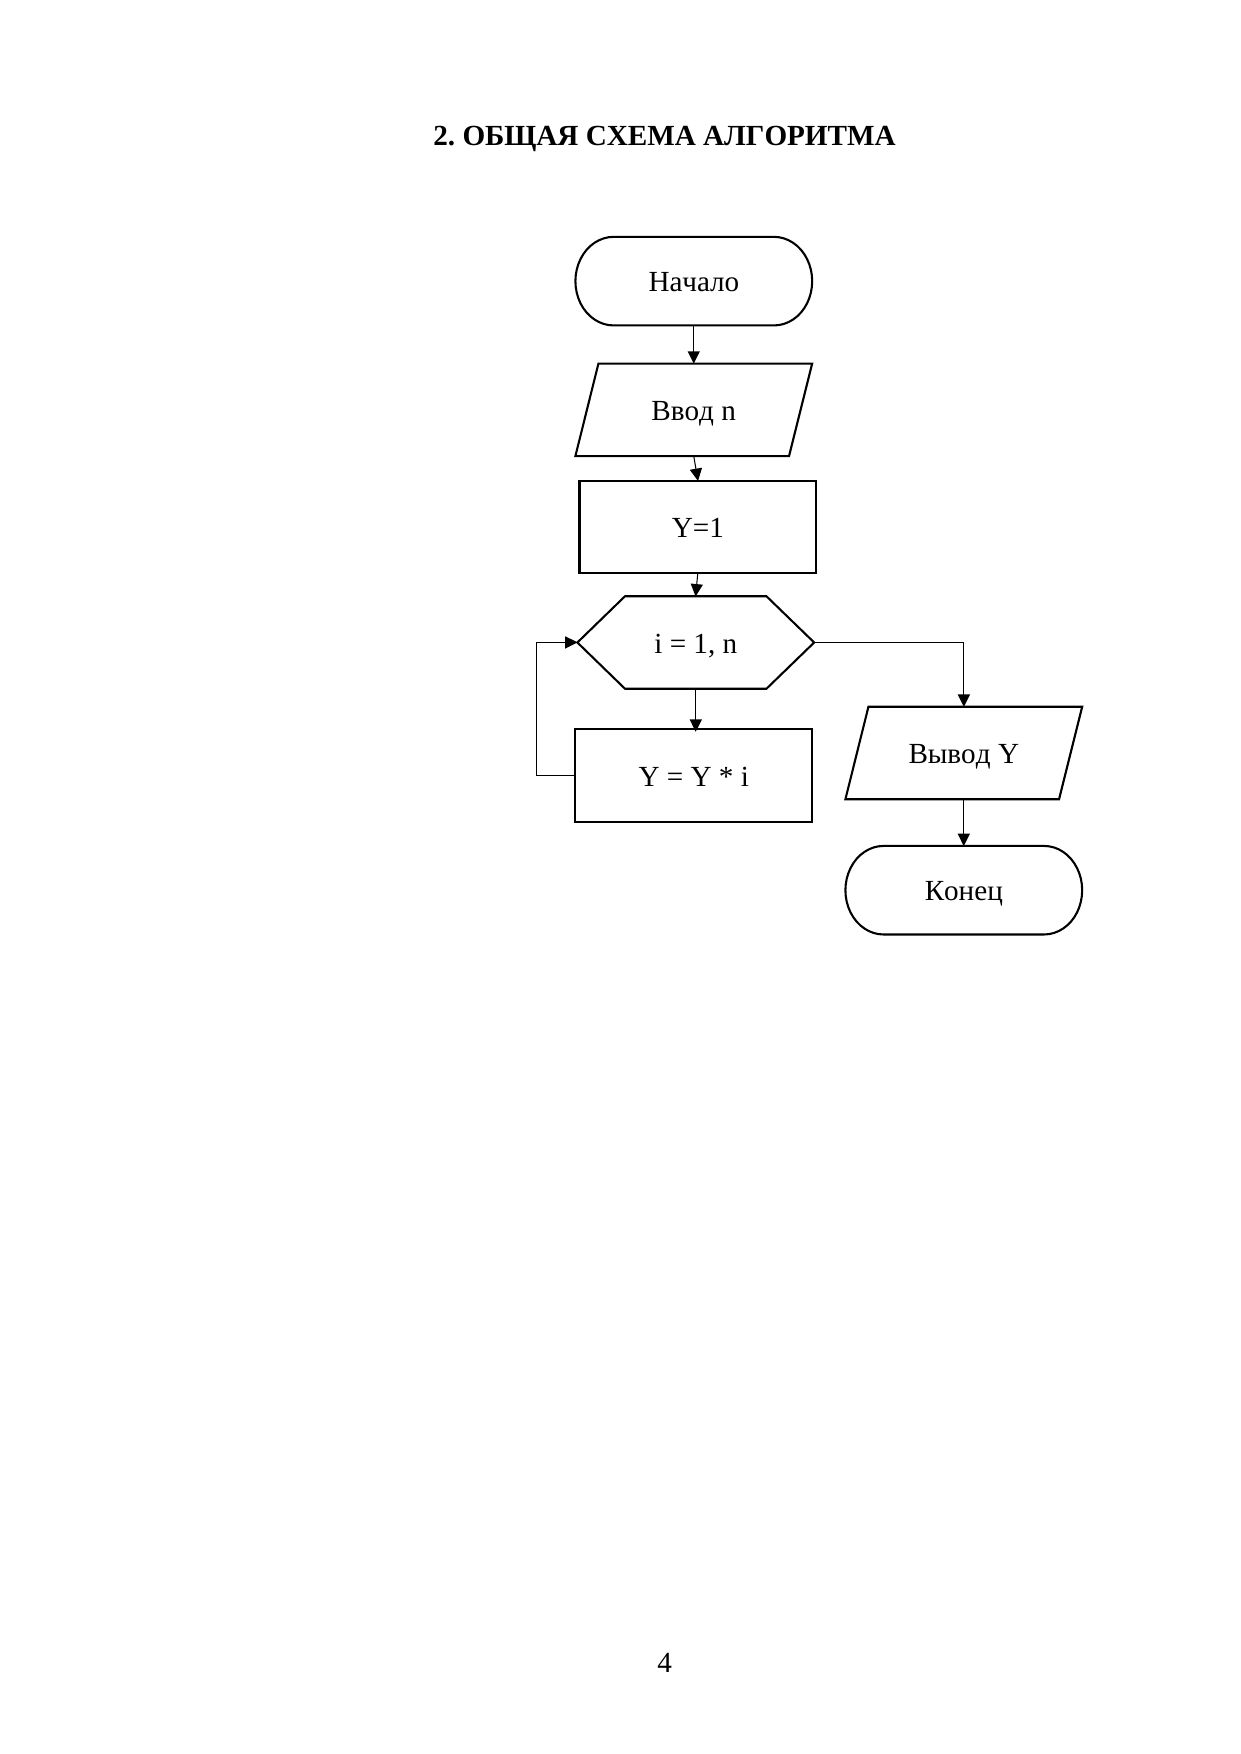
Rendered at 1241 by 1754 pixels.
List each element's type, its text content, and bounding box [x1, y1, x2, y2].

text 2. ОБЩАЯ СХЕМА АЛГОРИТМА [177, 118, 1152, 152]
